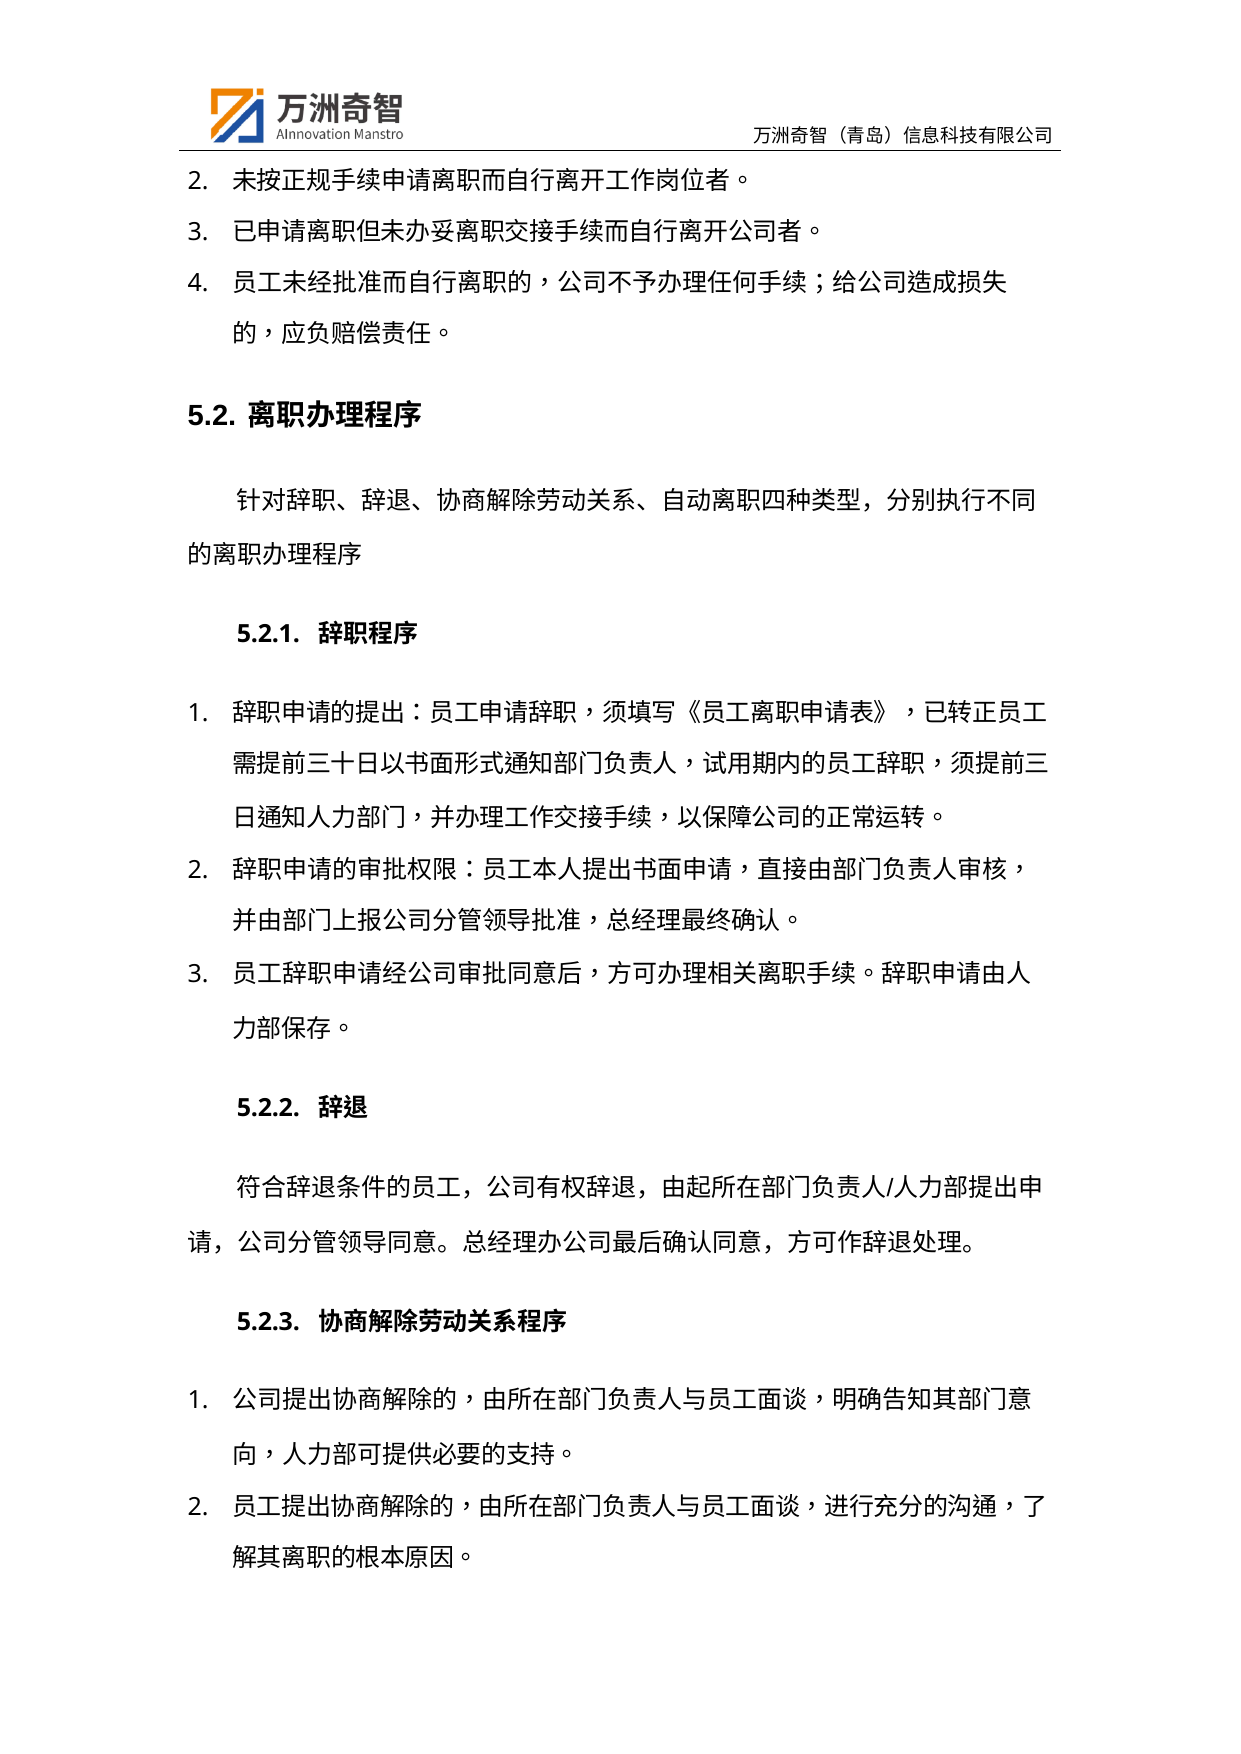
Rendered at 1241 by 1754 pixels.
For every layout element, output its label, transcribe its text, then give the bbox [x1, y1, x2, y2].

text 协商解除劳动关系程序 [187, 1304, 1053, 1338]
list 员工辞职申请经公司审批同意后，方可办理相关离职手续。辞职申请由人力部保存。 [187, 954, 1053, 1044]
list 公司提出协商解除的，由所在部门负责人与员工面谈，明确告知其部门意向，人力部可提供必要的支持。 [187, 1382, 1053, 1470]
list 员工提出协商解除的，由所在部门负责人与员工面谈，进行充分的沟通，了解其离职的根本原因。 [187, 1488, 1053, 1573]
text 离职办理程序 [187, 394, 1053, 433]
text 针对辞职、辞退、协商解除劳动关系、自动离职四种类型，分别执行不同的离职办理程序 [187, 480, 1053, 571]
list 辞职申请的审批权限：员工本人提出书面申请，直接由部门负责人审核，并由部门上报公司分管领导批准，总经理最终确认。 [187, 852, 1053, 937]
text 辞职程序 [187, 616, 1053, 650]
list 未按正规手续申请离职而自行离开工作岗位者。 [187, 162, 1053, 197]
text 辞退 [187, 1090, 1053, 1124]
list 辞职申请的提出：员工申请辞职，须填写《员工离职申请表》，已转正员工需提前三十日以书面形式通知部门负责人，试用期内的员工辞职，须提前三日通知人力部门，并办理工作交接手续，以保障公司的正常运转。 [187, 694, 1053, 834]
list 员工未经批准而自行离职的，公司不予办理任何手续；给公司造成损失的，应负赔偿责任。 [187, 264, 1053, 350]
list 已申请离职但未办妥离职交接手续而自行离开公司者。 [187, 213, 1053, 248]
picture [194, 79, 417, 150]
text 符合辞退条件的员工，公司有权辞退，由起所在部门负责人/人力部提出申请，公司分管领导同意。总经理办公司最后确认同意，方可作辞退处理。 [187, 1168, 1053, 1258]
